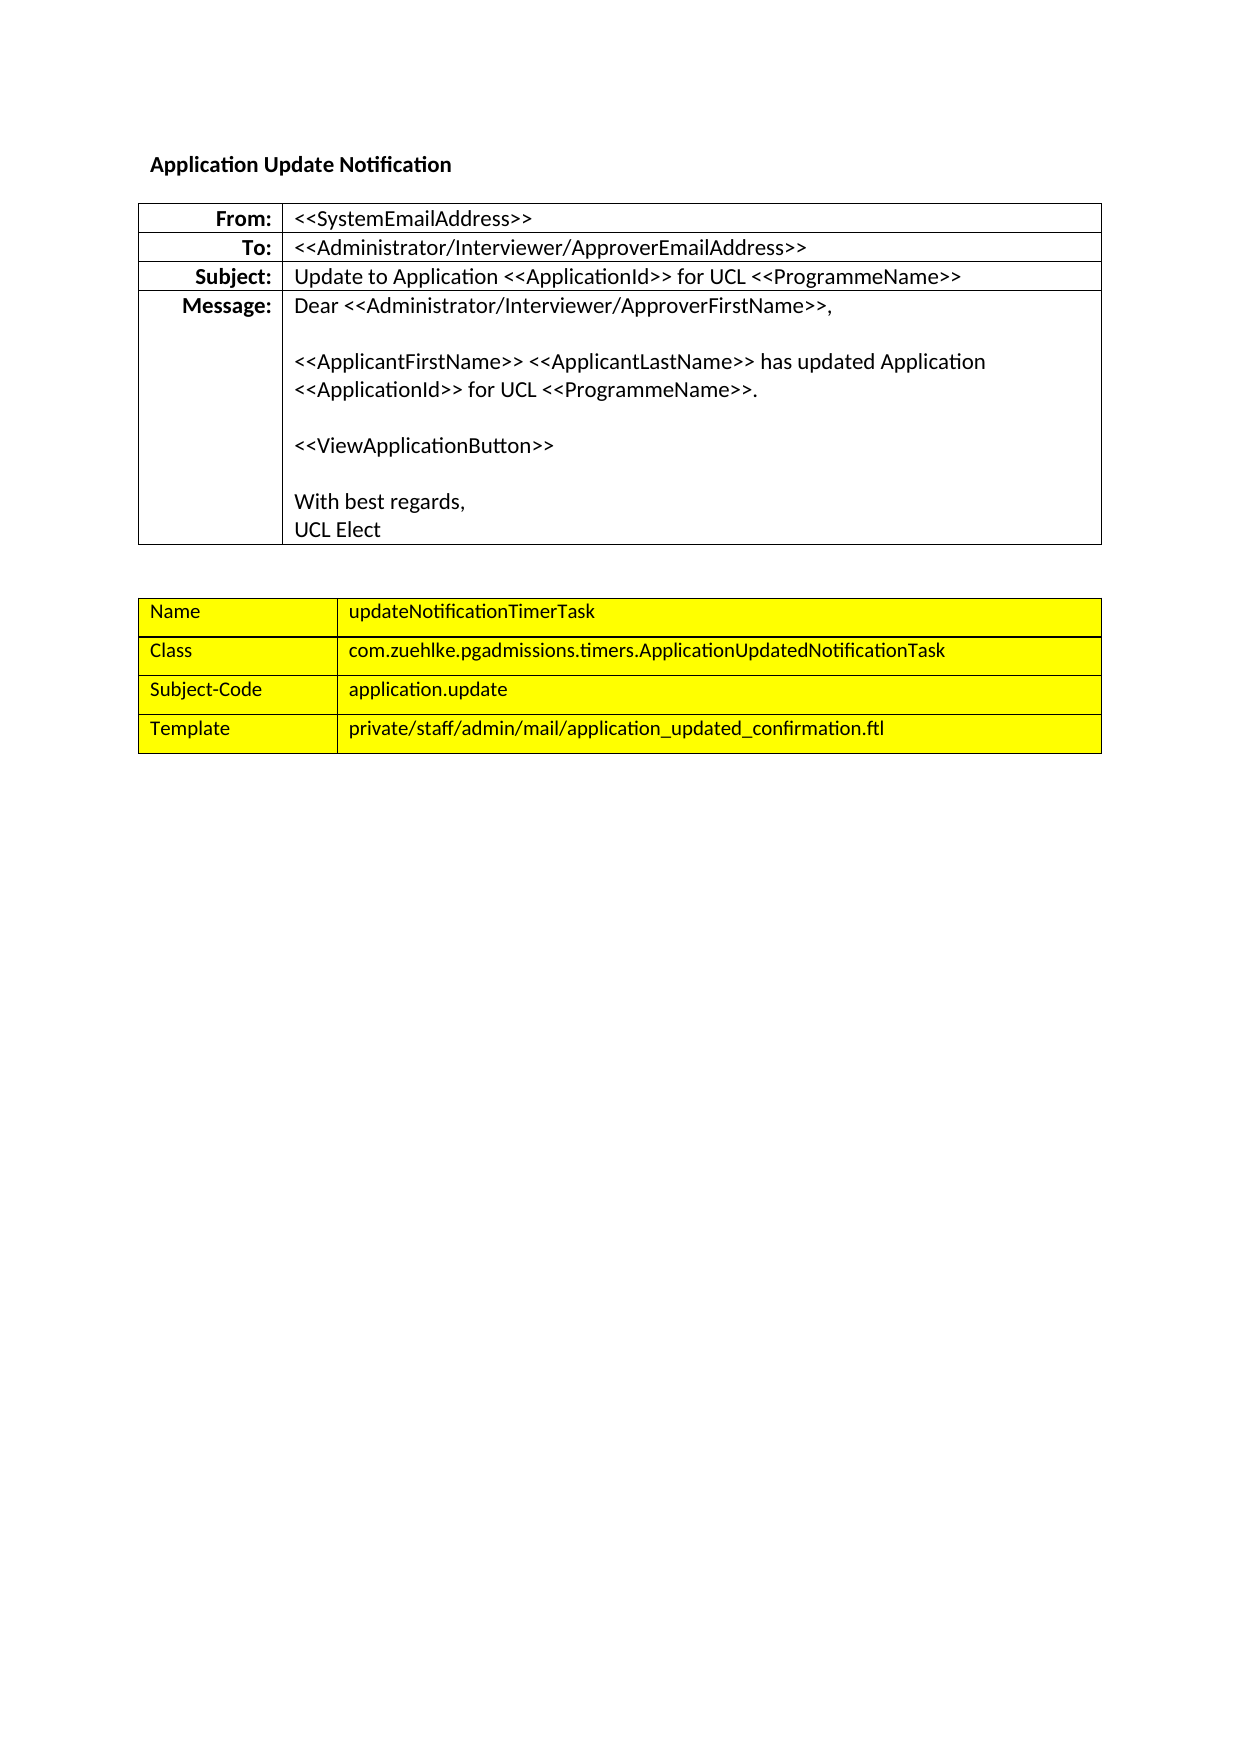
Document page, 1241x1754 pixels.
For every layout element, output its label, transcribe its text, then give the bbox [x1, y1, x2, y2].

table_cell Subject-Code [139, 676, 337, 714]
table_cell Class [139, 638, 337, 675]
table_header updateNotificationTimerTask [338, 599, 1101, 636]
table_header <<SystemEmailAddress>> [283, 204, 1101, 232]
table_cell Message: [139, 291, 282, 543]
table_cell com.zuehlke.pgadmissions.timers.ApplicationUpdatedNotificationTask [338, 638, 1101, 675]
table_cell Template [139, 715, 337, 753]
table_cell Subject: [139, 262, 282, 290]
table_header From: [139, 204, 282, 232]
table_cell <<Administrator/Interviewer/ApproverEmailAddress>> [283, 233, 1101, 261]
text Application Update Notification [150, 150, 1090, 178]
table_cell Dear <<Administrator/Interviewer/ApproverFirstName>>, <<ApplicantFirstName>> <<ApplicantLastName>> has updated Application <<ApplicationId>> for UCL <<ProgrammeName>>. <<ViewApplicationButton>> With best regards, UCL Elect [283, 291, 1101, 543]
table_cell private/staff/admin/mail/application_updated_confirmation.ftl [338, 715, 1101, 753]
table_header Name [139, 599, 337, 636]
table_cell application.update [338, 676, 1101, 714]
table_cell To: [139, 233, 282, 261]
table_cell Update to Application <<ApplicationId>> for UCL <<ProgrammeName>> [283, 262, 1101, 290]
